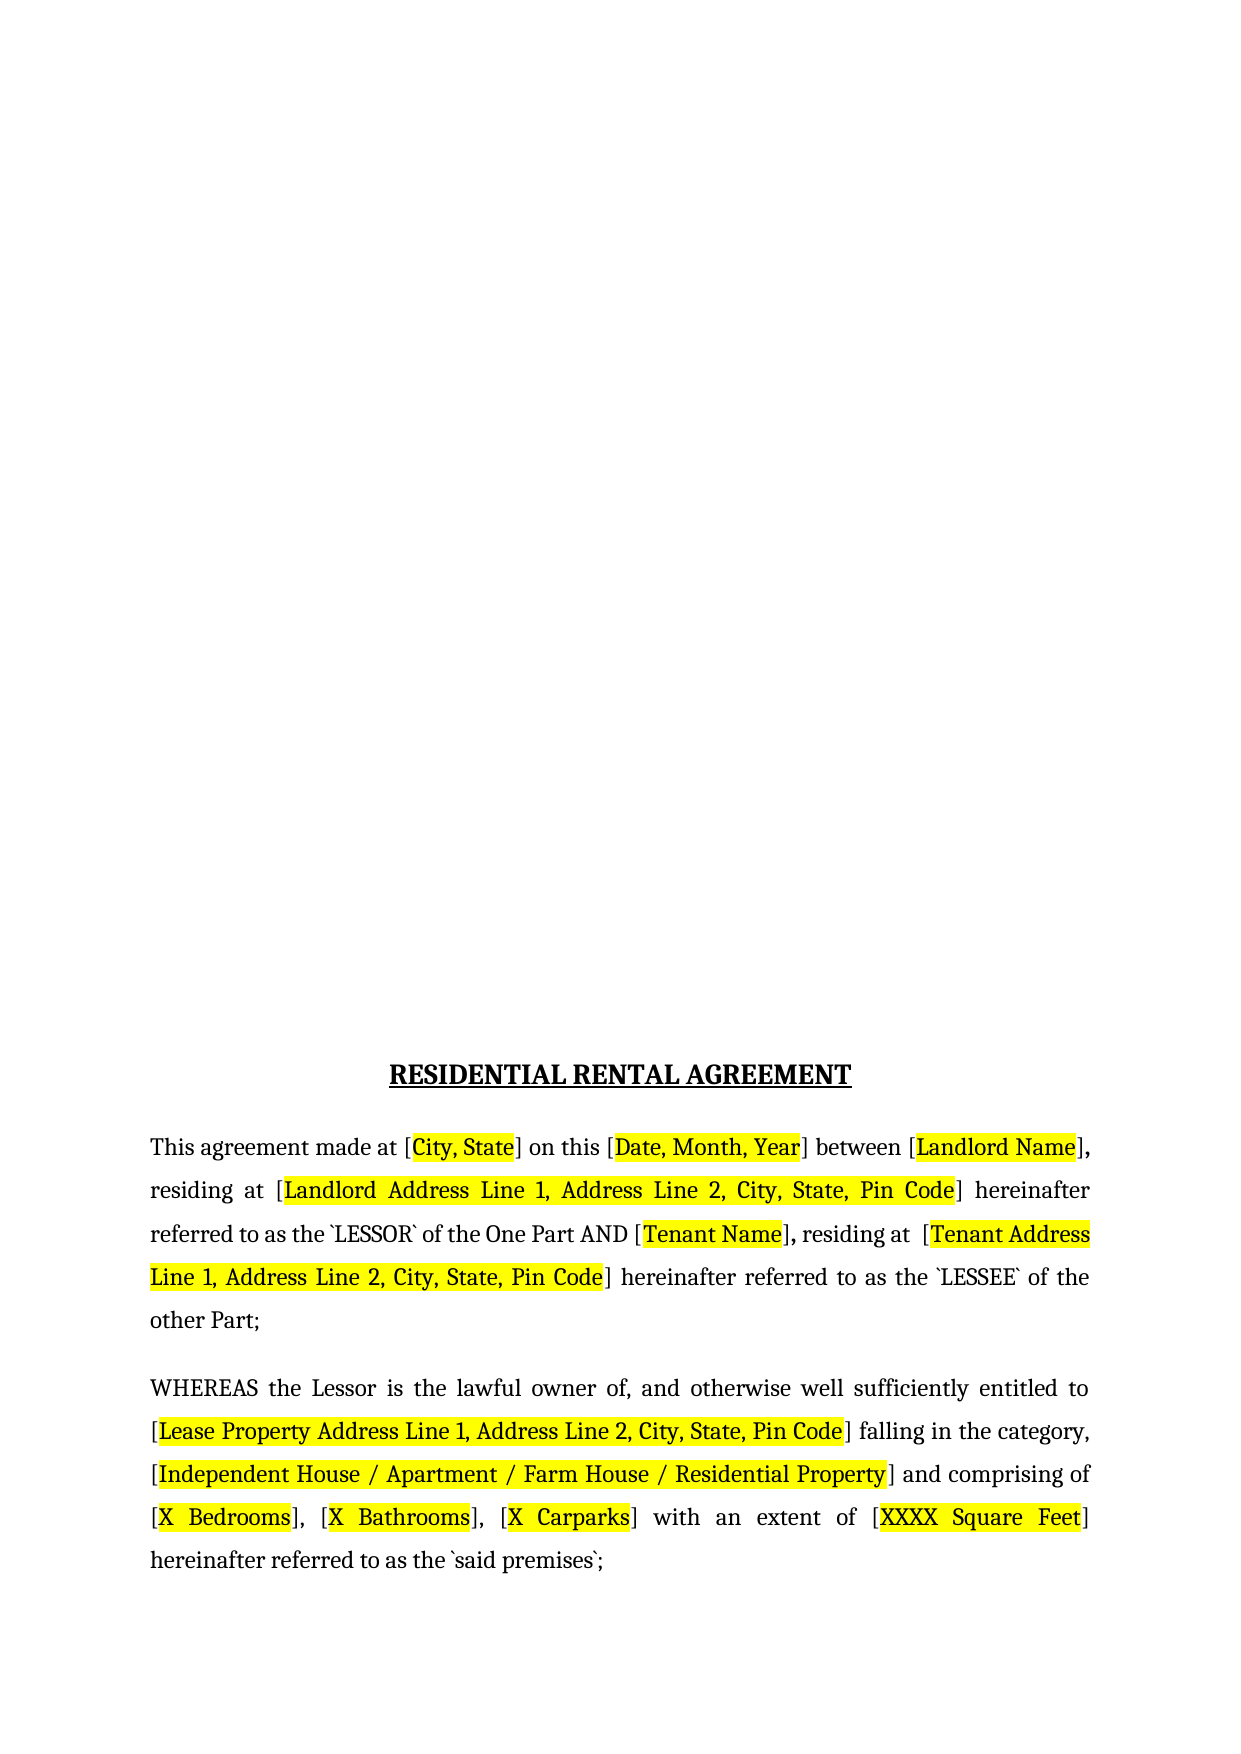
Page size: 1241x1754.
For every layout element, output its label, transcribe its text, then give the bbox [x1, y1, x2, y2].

text WHEREAS the Lessor is the lawful owner of, and otherwise well sufficiently entitled to [Lease Property Address Line 1, Address Line 2, City, State, Pin Code] falling in the category, [Independent House / Apartment / Farm House / Residential Property] and comprising of [X Bedrooms], [X Bathrooms], [X Carparks] with an extent of [XXXX Square Feet] hereinafter referred to as the `said premises`; [150, 1374, 1090, 1575]
text RESIDENTIAL RENTAL AGREEMENT [150, 150, 1090, 1092]
text This agreement made at [City, State] on this [Date, Month, Year] between [Landlord Name], residing at [Landlord Address Line 1, Address Line 2, City, State, Pin Code] hereinafter referred to as the `LESSOR` of the One Part AND [Tenant Name], residing at [Tenant Address Line 1, Address Line 2, City, State, Pin Code] hereinafter referred to as the `LESSEE` of the other Part; [150, 1133, 1090, 1334]
